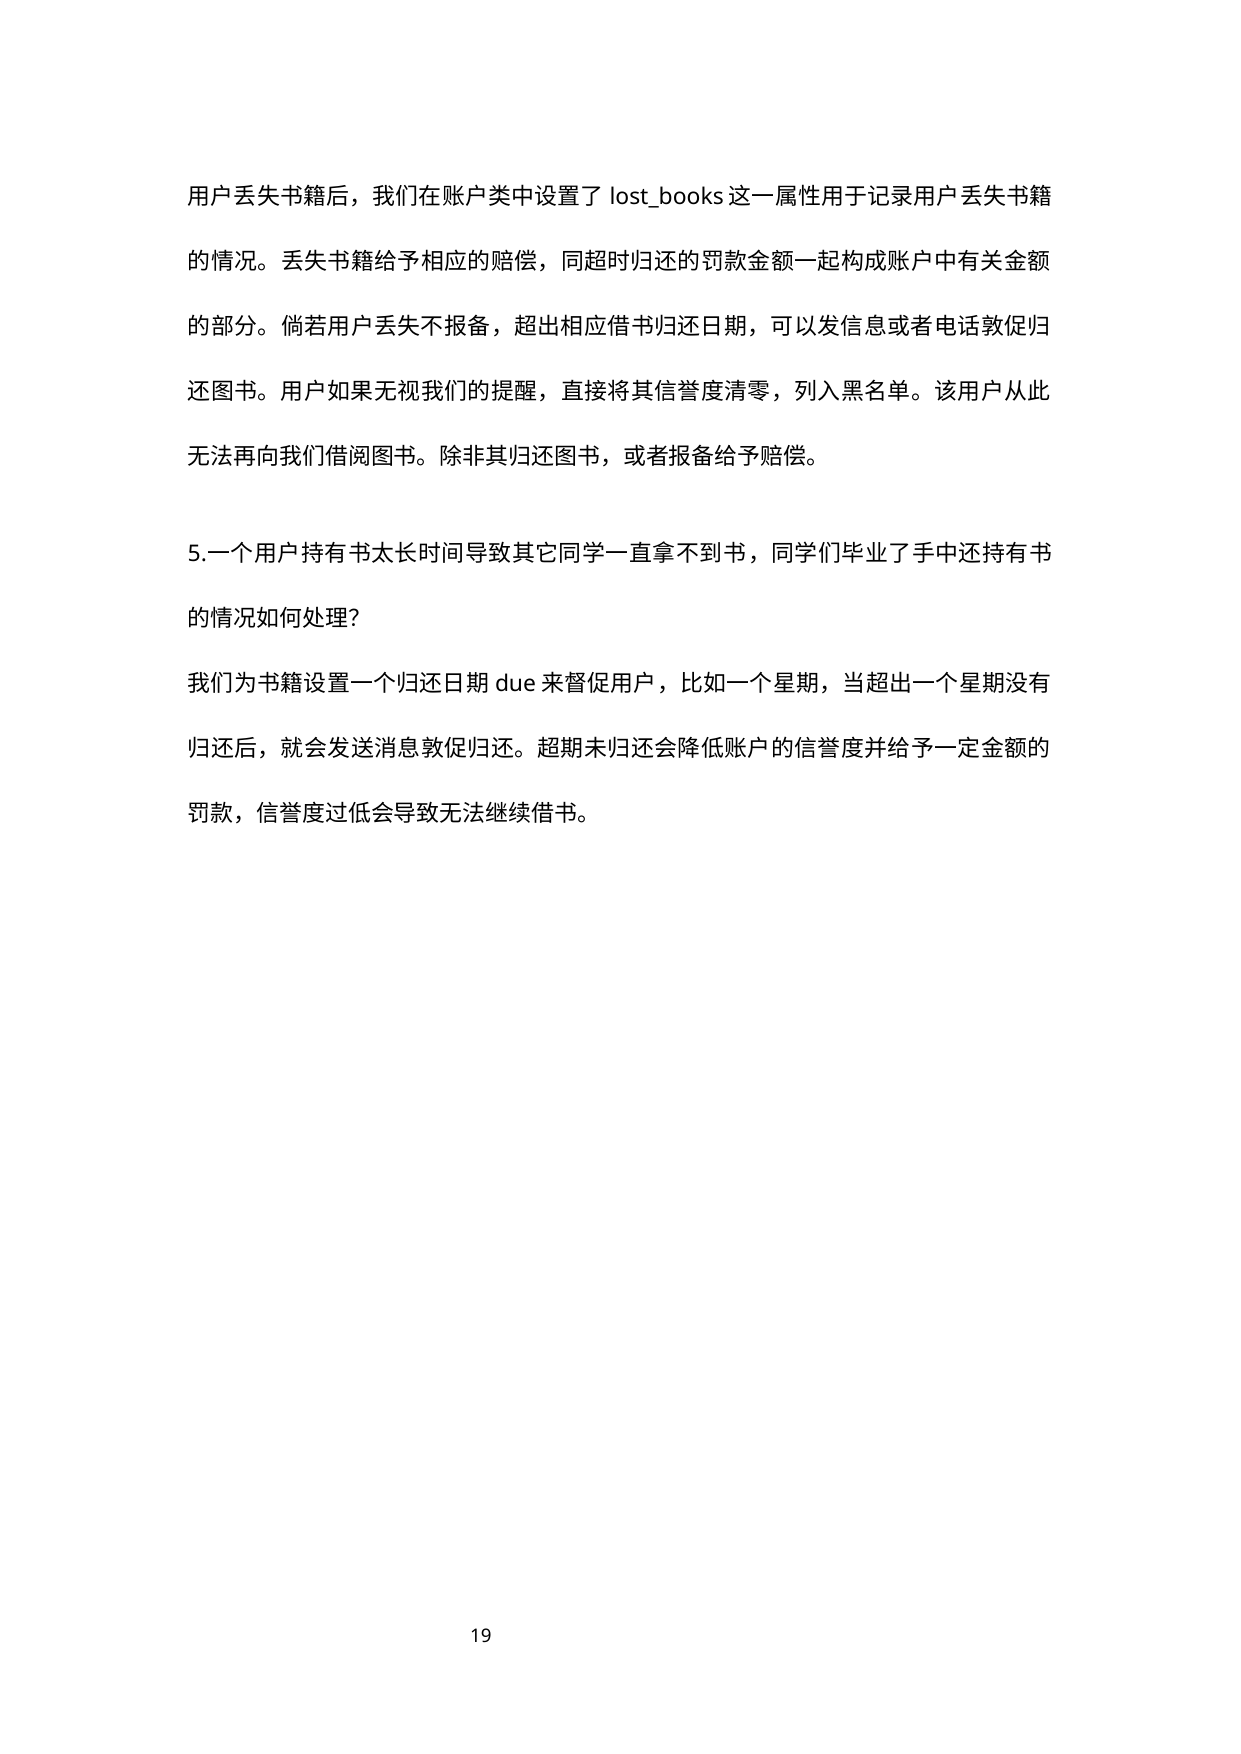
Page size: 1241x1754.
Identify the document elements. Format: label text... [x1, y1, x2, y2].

list 5.一个用户持有书太长时间导致其它同学一直拿不到书，同学们毕业了手中还持有书的情况如何处理？ [187, 487, 1053, 649]
list 用户丢失书籍后，我们在账户类中设置了lost_books这一属性用于记录用户丢失书籍的情况。丢失书籍给予相应的赔偿，同超时归还的罚款金额一起构成账户中有关金额的部分。倘若用户丢失不报备，超出相应借书归还日期，可以发信息或者电话敦促归还图书。用户如果无视我们的提醒，直接将其信誉度清零，列入黑名单。该用户从此无法再向我们借阅图书。除非其归还图书，或者报备给予赔偿。 [187, 162, 1053, 487]
list 我们为书籍设置一个归还日期due来督促用户，比如一个星期，当超出一个星期没有归还后，就会发送消息敦促归还。超期未归还会降低账户的信誉度并给予一定金额的罚款，信誉度过低会导致无法继续借书。 [187, 649, 1053, 844]
